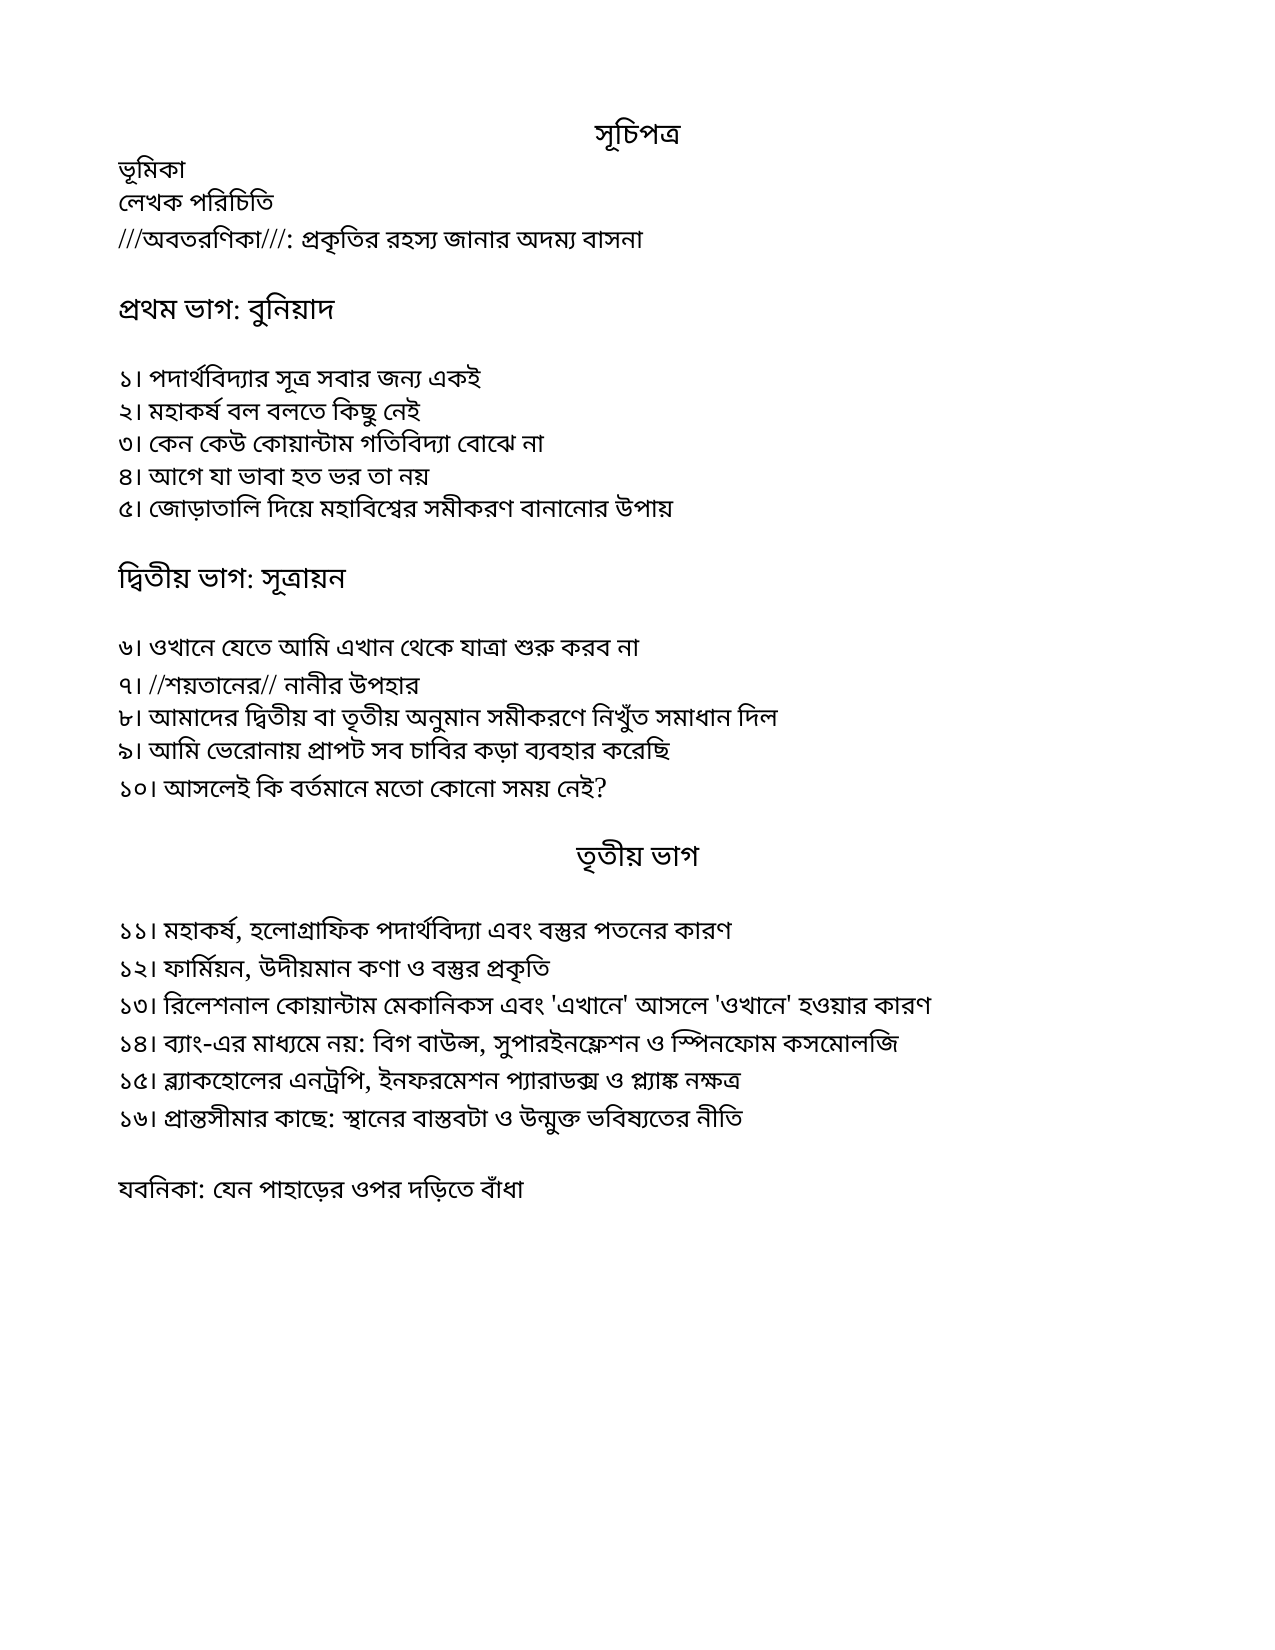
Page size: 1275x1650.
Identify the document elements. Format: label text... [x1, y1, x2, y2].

text ১৩। রিলেশনাল কোয়ান্টাম মেকানিকস এবং 'এখানে' আসলে 'ওখানে' হওয়ার কারণ [118, 987, 1157, 1025]
text ভূমিকা [118, 156, 1157, 189]
text ১১। মহাকর্ষ, হলোগ্রাফিক পদার্থবিদ্যা এবং বস্তুর পতনের কারণ [118, 912, 1157, 950]
text দ্বিতীয় ভাগ: সূত্রায়ন [118, 562, 1157, 601]
text ৩। কেন কেউ কোয়ান্টাম গতিবিদ্যা বোঝে না [118, 430, 1157, 463]
text যবনিকা: যেন পাহাড়ের ওপর দড়িতে বাঁধা [118, 1171, 1157, 1208]
text ৫। জোড়াতালি দিয়ে মহাবিশ্বের সমীকরণ বানানোর উপায় [118, 496, 1157, 528]
text প্রথম ভাগ: বুনিয়াদ [118, 292, 1157, 332]
text লেখক পরিচিতি [118, 189, 1157, 221]
text ৬। ওখানে যেতে আমি এখান থেকে যাত্রা শুরু করব না [118, 634, 1157, 667]
text ///অবতরণিকা///: প্রকৃতির রহস্য জানার অদম্য বাসনা [118, 221, 1157, 259]
text ৮। আমাদের দ্বিতীয় বা তৃতীয় অনুমান সমীকরণে নিখুঁত সমাধান দিল [118, 704, 1157, 737]
text ৯। আমি ভেরোনায় প্রাপট সব চাবির কড়া ব্যবহার করেছি [118, 737, 1157, 770]
text ২। মহাকর্ষ বল বলতে কিছু নেই [118, 398, 1157, 430]
text ৪। আগে যা ভাবা হত ভর তা নয় [118, 463, 1157, 496]
text ১৪। ব্যাং-এর মাধ্যমে নয়: বিগ বাউন্স, সুপারইনফ্লেশন ও স্পিনফোম কসমোলজি [118, 1025, 1157, 1062]
text ১। পদার্থবিদ্যার সূত্র সবার জন্য একই [118, 365, 1157, 398]
text ৭। //শয়তানের// নানীর উপহার [118, 667, 1157, 704]
text ১৬। প্রান্তসীমার কাছে: স্থানের বাস্তবটা ও উন্মুক্ত ভবিষ্যতের নীতি [118, 1100, 1157, 1137]
text ১০। আসলেই কি বর্তমানে মতো কোনো সময় নেই? [118, 770, 1157, 807]
text ১৫। ব্ল্যাকহোলের এনট্রপি, ইনফরমেশন প্যারাডক্স ও প্ল্যাঙ্ক নক্ষত্র [118, 1062, 1157, 1100]
text তৃতীয় ভাগ [118, 841, 1157, 879]
text ১২। ফার্মিয়ন, উদীয়মান কণা ও বস্তুর প্রকৃতি [118, 950, 1157, 987]
text সূচিপত্র [118, 118, 1157, 156]
